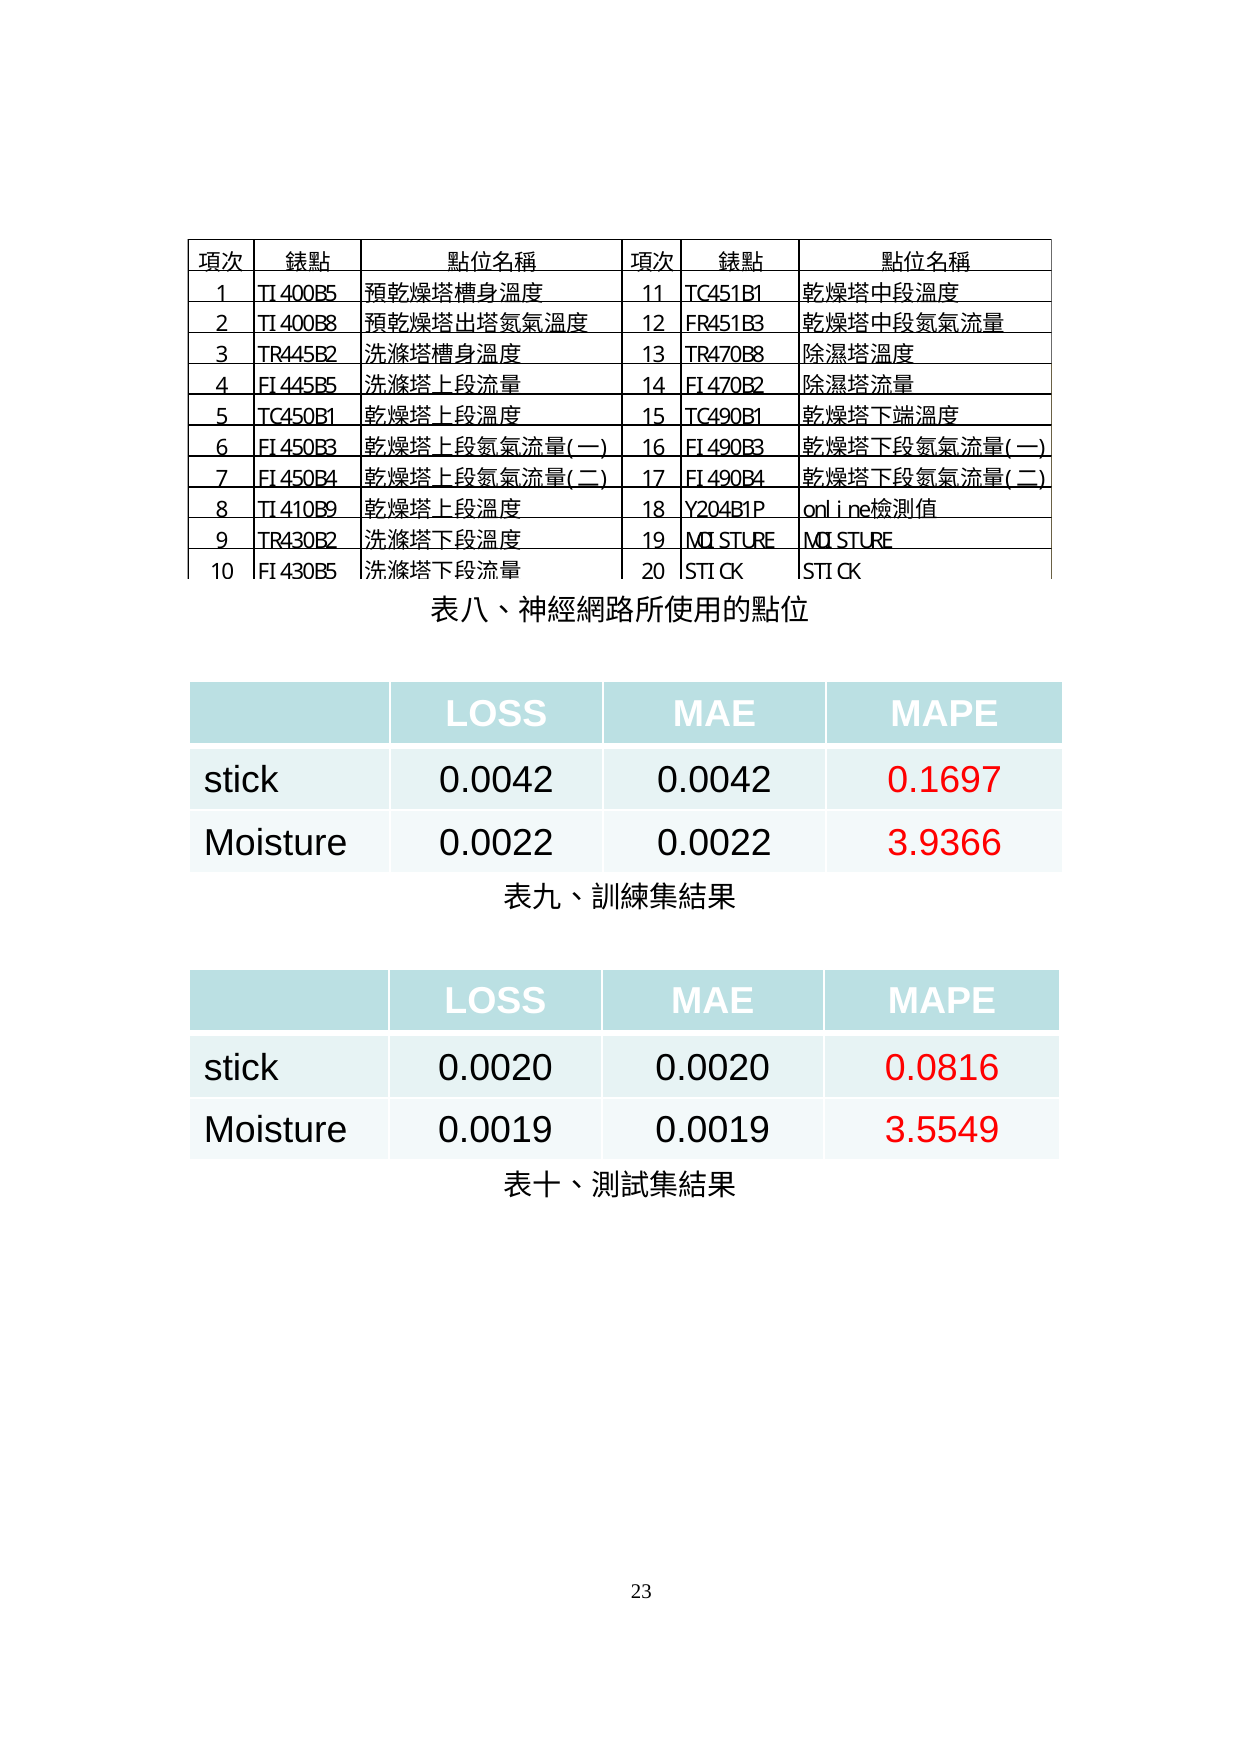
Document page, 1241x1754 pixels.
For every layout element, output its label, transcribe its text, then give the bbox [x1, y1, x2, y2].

table_header MAE [604, 682, 825, 743]
table_cell 0.0020 [603, 1036, 823, 1097]
table_cell 0.0020 [390, 1036, 601, 1097]
table_cell 0.1697 [827, 749, 1062, 809]
table_cell 0.0816 [825, 1036, 1059, 1097]
table_cell 0.0022 [391, 811, 602, 872]
text 表九、訓練集結果 [187, 874, 1053, 916]
table_cell 0.0019 [390, 1099, 601, 1159]
table_header MAE [603, 970, 823, 1030]
table_header MAPE [825, 970, 1059, 1030]
table_header [190, 682, 389, 743]
table_header LOSS [390, 970, 601, 1030]
table_cell 0.0042 [604, 749, 825, 809]
table_header [190, 970, 388, 1030]
table_cell 0.0042 [391, 749, 602, 809]
table_cell 0.0019 [603, 1099, 823, 1159]
text 表八、神經網路所使用的點位 [187, 586, 1053, 628]
table_cell 3.5549 [825, 1099, 1059, 1159]
table_cell stick [190, 749, 389, 809]
table_header LOSS [391, 682, 602, 743]
table_cell stick [190, 1036, 388, 1097]
table_header MAPE [827, 682, 1062, 743]
table_cell Moisture [190, 811, 389, 872]
table_cell 3.9366 [827, 811, 1062, 872]
table_cell 0.0022 [604, 811, 825, 872]
text 表十、測試集結果 [187, 1161, 1053, 1203]
table_cell Moisture [190, 1099, 388, 1159]
